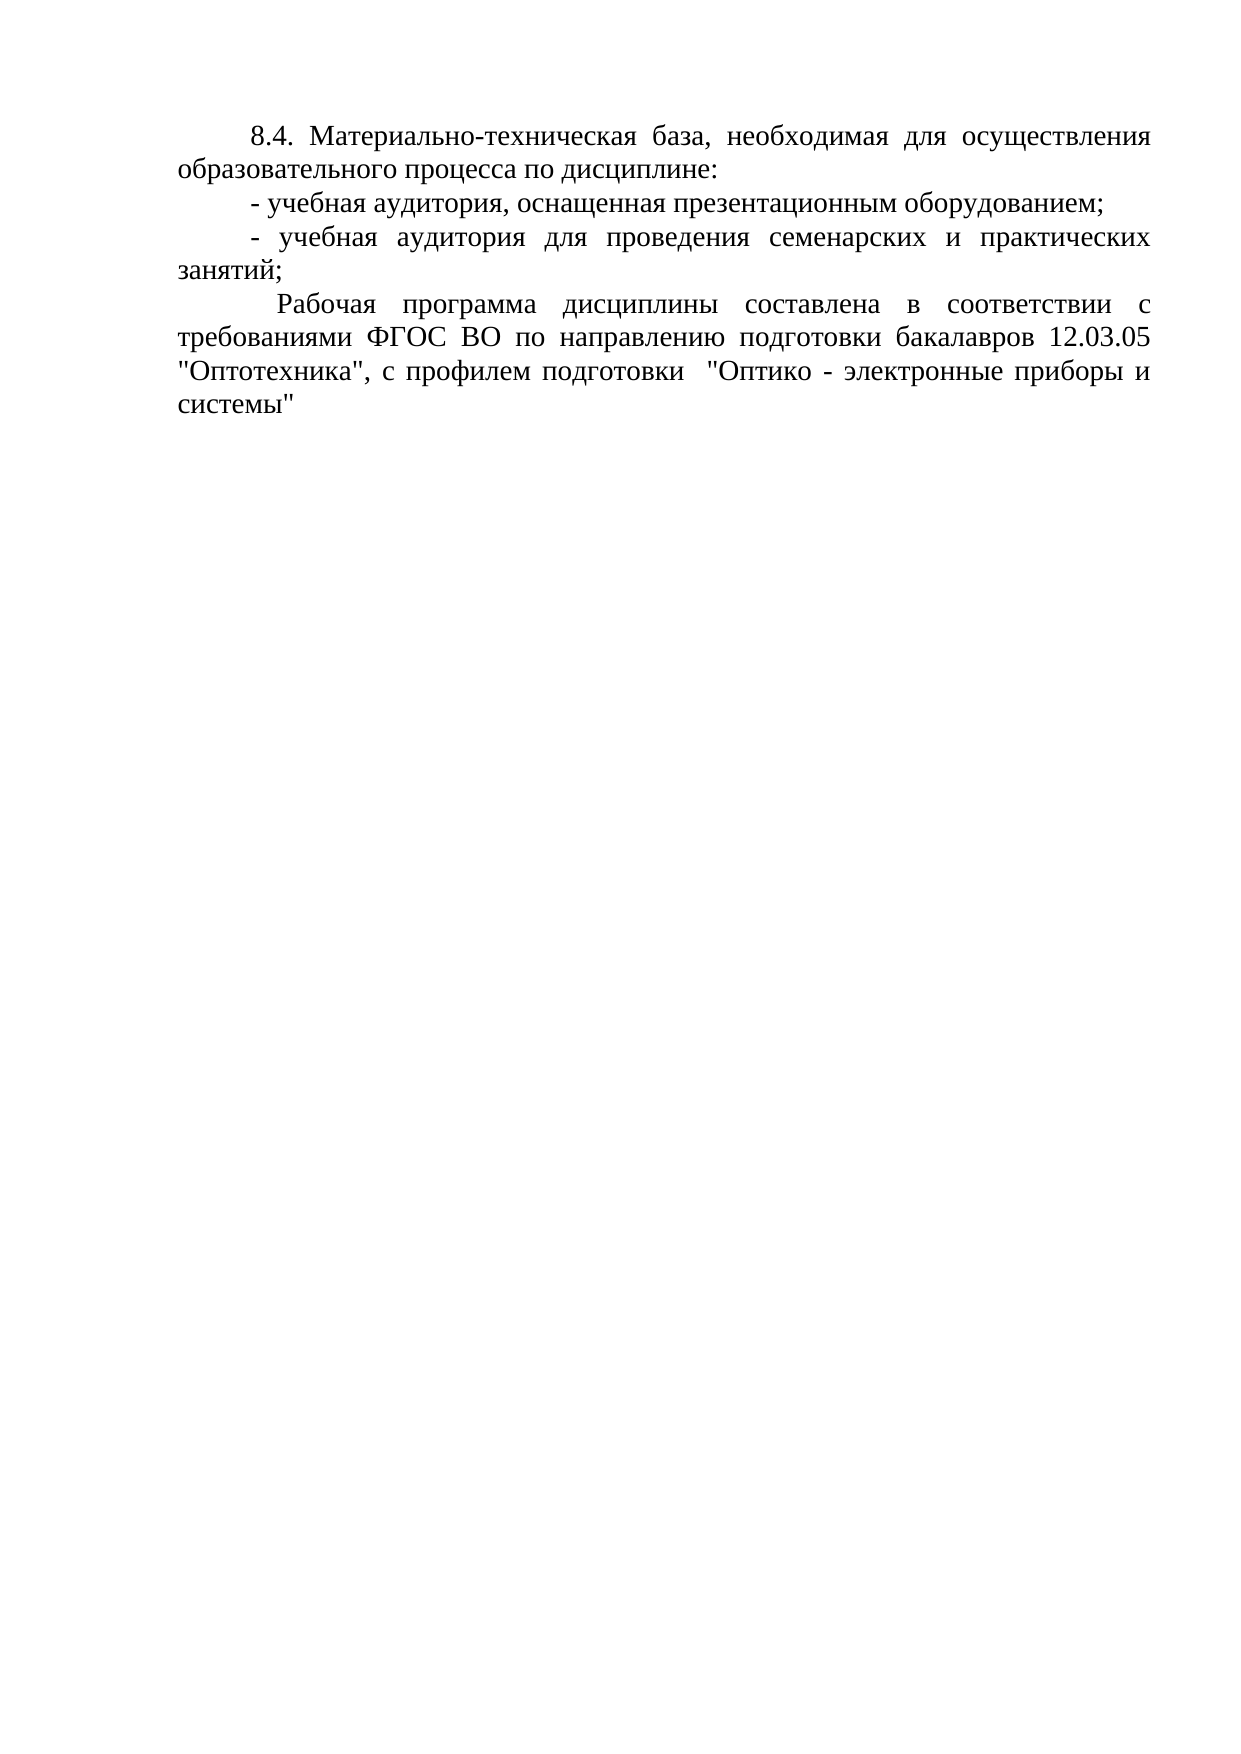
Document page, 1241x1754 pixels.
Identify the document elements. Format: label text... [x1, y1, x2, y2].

text - учебная аудитория, оснащенная презентационным оборудованием; [177, 185, 1152, 219]
text 8.4. Материально-техническая база, необходимая для осуществления образовательного процесса по дисциплине: [177, 118, 1152, 185]
text Рабочая программа дисциплины составлена в соответствии с требованиями ФГОС ВО по направлению подготовки бакалавров 12.03.05 "Оптотехника", с профилем подготовки "Оптико - электронные приборы и системы" [177, 286, 1152, 420]
text - учебная аудитория для проведения семенарских и практических занятий; [177, 219, 1152, 286]
